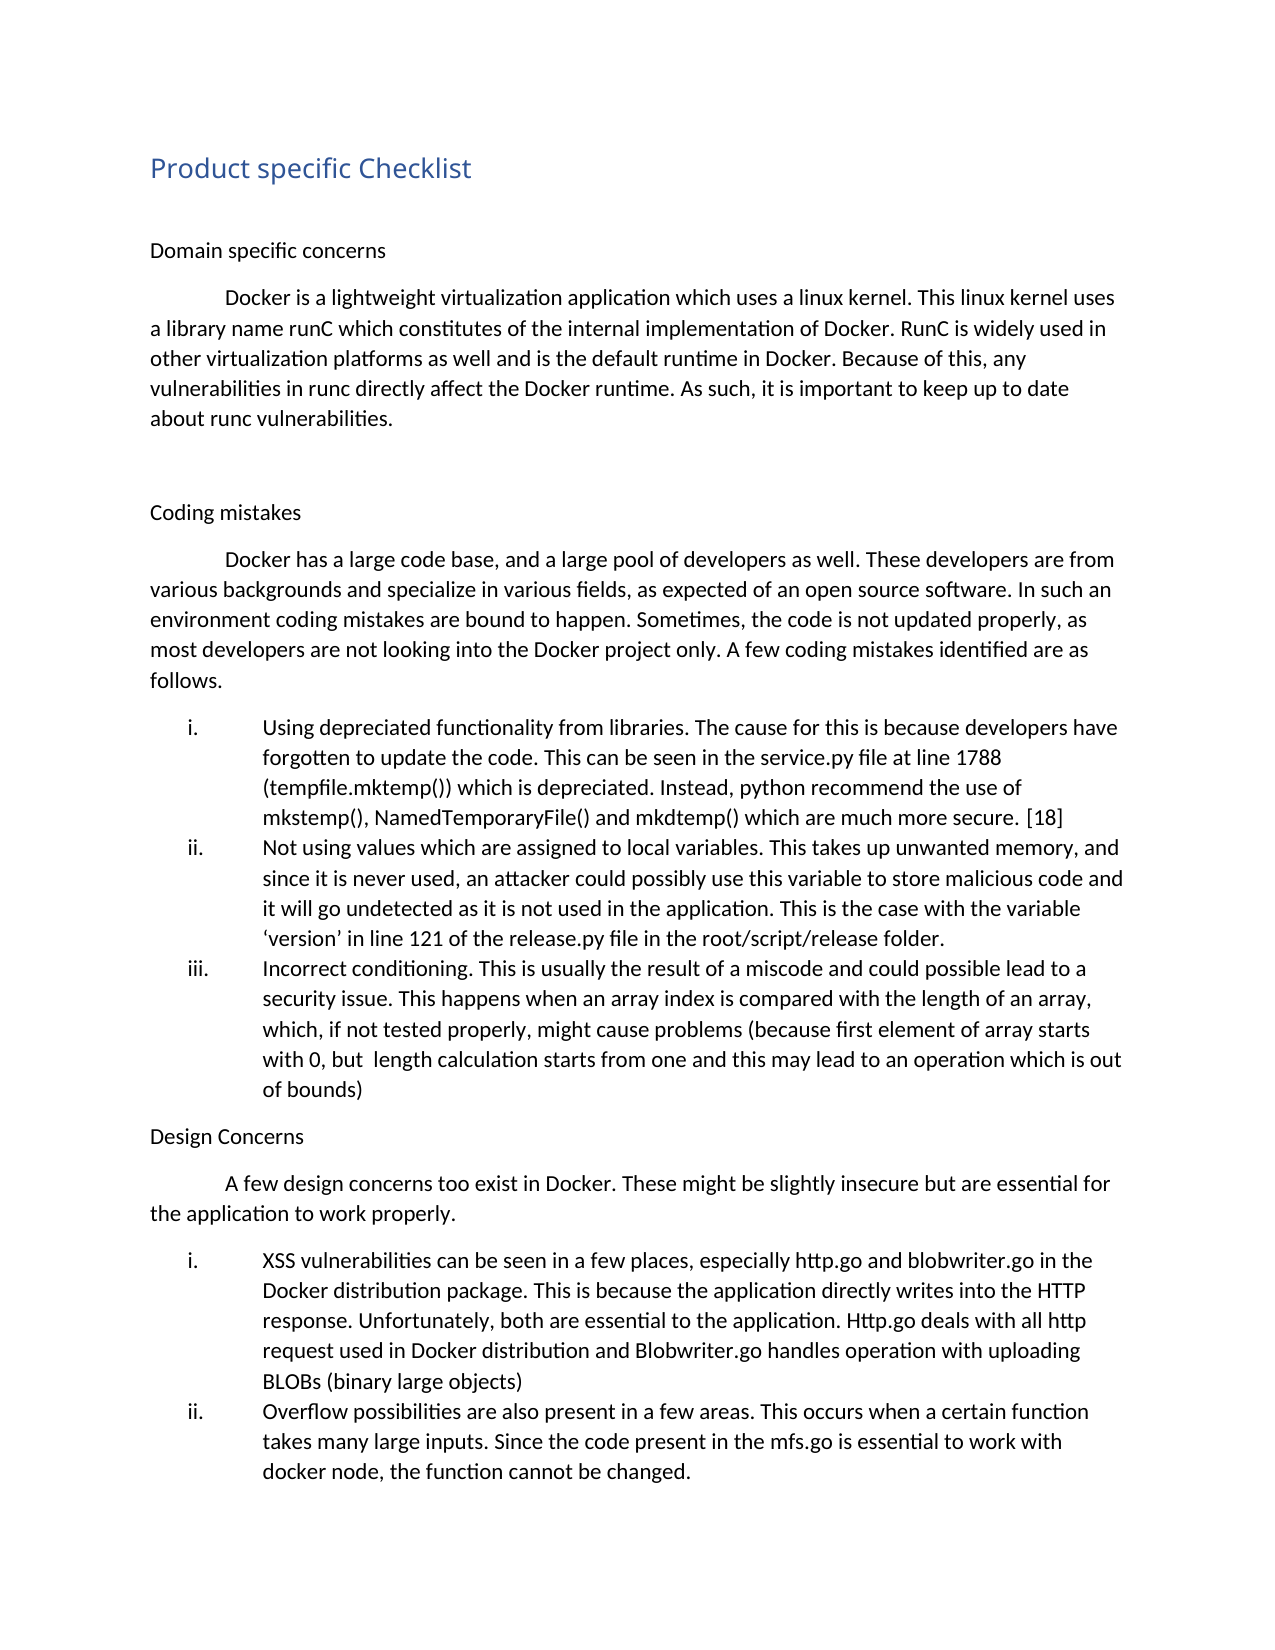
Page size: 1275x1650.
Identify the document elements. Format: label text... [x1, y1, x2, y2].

text Coding mistakes [150, 498, 1125, 526]
text A few design concerns too exist in Docker. These might be slightly insecure but are essential for the application to work properly. [150, 1169, 1125, 1227]
text Docker is a lightweight virtualization application which uses a linux kernel. This linux kernel uses a library name runC which constitutes of the internal implementation of Docker. RunC is widely used in other virtualization platforms as well and is the default runtime in Docker. Because of this, any vulnerabilities in runc directly affect the Docker runtime. As such, it is important to keep up to date about runc vulnerabilities. [150, 283, 1125, 432]
list Overflow possibilities are also present in a few areas. This occurs when a certain function takes many large inputs. Since the code present in the mfs.go is essential to work with docker node, the function cannot be changed. [187, 1397, 1125, 1486]
subtitle Product specific Checklist [150, 150, 1125, 187]
text Domain specific concerns [150, 237, 1125, 265]
list XSS vulnerabilities can be seen in a few places, especially http.go and blobwriter.go in the Docker distribution package. This is because the application directly writes into the HTTP response. Unfortunately, both are essential to the application. Http.go deals with all http request used in Docker distribution and Blobwriter.go handles operation with uploading BLOBs (binary large objects) [187, 1246, 1125, 1395]
list Using depreciated functionality from libraries. The cause for this is because developers have forgotten to update the code. This can be seen in the service.py file at line 1788 (tempfile.mktemp()) which is depreciated. Instead, python recommend the use of mkstemp(), NamedTemporaryFile() and mkdtemp() which are much more secure. [187, 713, 1125, 831]
list Incorrect conditioning. This is usually the result of a miscode and could possible lead to a security issue. This happens when an array index is compared with the length of an array, which, if not tested properly, might cause problems (because first element of array starts with 0, but length calculation starts from one and this may lead to an operation which is out of bounds) [187, 954, 1125, 1103]
text Design Concerns [150, 1122, 1125, 1150]
list Not using values which are assigned to local variables. This takes up unwanted memory, and since it is never used, an attacker could possibly use this variable to store malicious code and it will go undetected as it is not used in the application. This is the case with the variable ‘version’ in line 121 of the release.py file in the root/script/release folder. [187, 833, 1125, 952]
text Docker has a large code base, and a large pool of developers as well. These developers are from various backgrounds and specialize in various fields, as expected of an open source software. In such an environment coding mistakes are bound to happen. Sometimes, the code is not updated properly, as most developers are not looking into the Docker project only. A few coding mistakes identified are as follows. [150, 545, 1125, 694]
